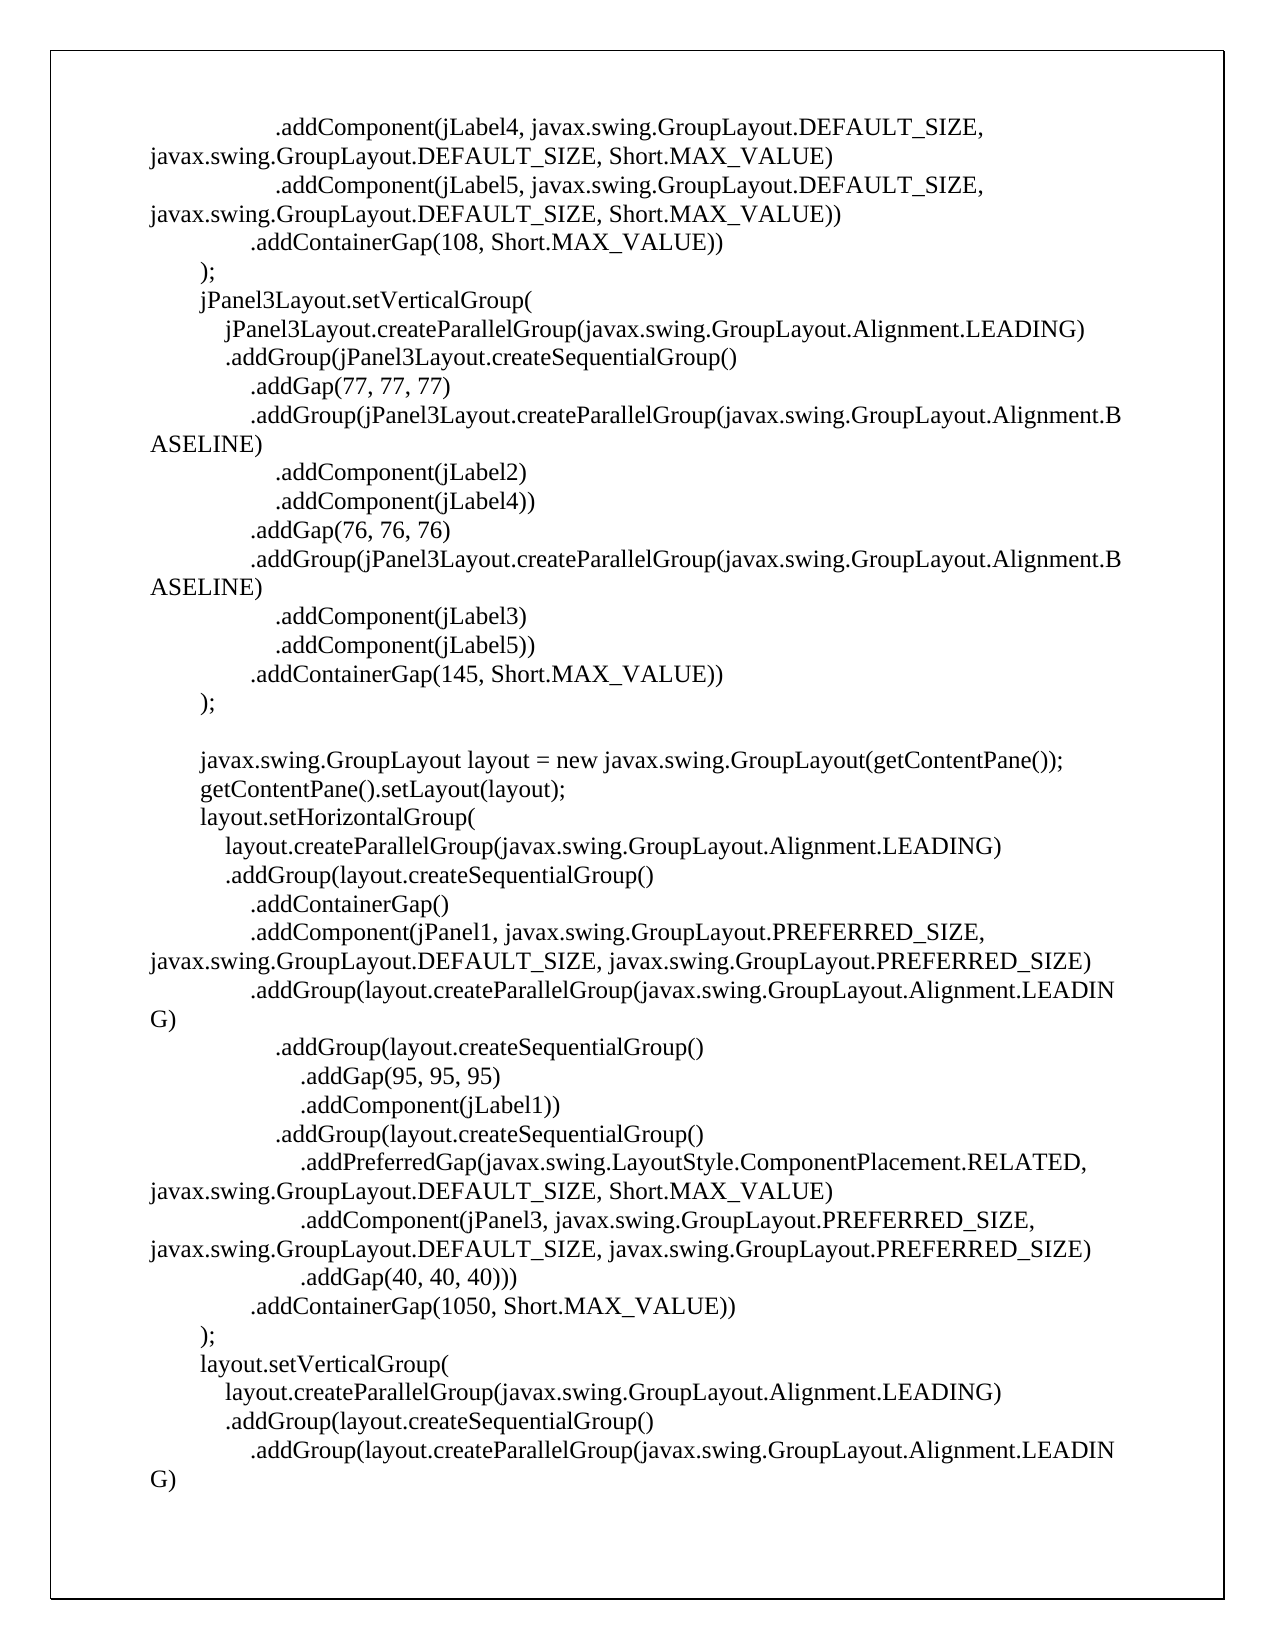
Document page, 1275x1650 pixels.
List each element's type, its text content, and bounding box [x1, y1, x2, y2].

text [150, 1406, 1131, 1435]
text .addComponent(jPanel1, javax.swing.GroupLayout.PREFERRED_SIZE, javax.swing.GroupLayout.DEFAULT_SIZE, javax.swing.GroupLayout.PREFERRED_SIZE) [150, 917, 1131, 975]
text .addGap(40, 40, 40))) [150, 1262, 1131, 1291]
text .addGroup(jPanel3Layout.createSequentialGroup() [150, 342, 1131, 371]
text .addGroup(jPanel3Layout.createParallelGroup(javax.swing.GroupLayout.Alignment.BASELINE) [150, 544, 1131, 601]
text layout.setVerticalGroup( [150, 1349, 1131, 1377]
text .addGroup(layout.createSequentialGroup() [150, 860, 1131, 889]
text .addGap(76, 76, 76) [150, 515, 1131, 544]
text ); [150, 687, 1131, 716]
text .addGroup(jPanel3Layout.createParallelGroup(javax.swing.GroupLayout.Alignment.BASELINE) [150, 400, 1131, 457]
text .addGroup(layout.createSequentialGroup() [150, 1032, 1131, 1061]
text jPanel3Layout.createParallelGroup(javax.swing.GroupLayout.Alignment.LEADING) [150, 314, 1131, 342]
text ); [150, 256, 1131, 285]
text .addGroup(layout.createSequentialGroup() [150, 1119, 1131, 1147]
text layout.createParallelGroup(javax.swing.GroupLayout.Alignment.LEADING) [150, 1377, 1131, 1406]
text .addComponent(jLabel1)) [150, 1090, 1131, 1119]
text .addGap(95, 95, 95) [150, 1061, 1131, 1090]
text .addContainerGap(1050, Short.MAX_VALUE)) [150, 1291, 1131, 1320]
text .addComponent(jLabel2) [150, 457, 1131, 486]
text .addComponent(jPanel3, javax.swing.GroupLayout.PREFERRED_SIZE, javax.swing.GroupLayout.DEFAULT_SIZE, javax.swing.GroupLayout.PREFERRED_SIZE) [150, 1205, 1131, 1262]
text layout.createParallelGroup(javax.swing.GroupLayout.Alignment.LEADING) [150, 831, 1131, 860]
text .addGap(77, 77, 77) [150, 371, 1131, 400]
text .addContainerGap(145, Short.MAX_VALUE)) [150, 659, 1131, 687]
text javax.swing.GroupLayout layout = new javax.swing.GroupLayout(getContentPane()); [150, 745, 1131, 774]
text jPanel3Layout.setVerticalGroup( [150, 285, 1131, 314]
text .addComponent(jLabel4, javax.swing.GroupLayout.DEFAULT_SIZE, javax.swing.GroupLayout.DEFAULT_SIZE, Short.MAX_VALUE) [150, 112, 1131, 170]
text .addComponent(jLabel5, javax.swing.GroupLayout.DEFAULT_SIZE, javax.swing.GroupLayout.DEFAULT_SIZE, Short.MAX_VALUE)) [150, 170, 1131, 227]
text .addContainerGap() [150, 889, 1131, 917]
text .addGroup(layout.createParallelGroup(javax.swing.GroupLayout.Alignment.LEADING) [150, 975, 1131, 1032]
text .addComponent(jLabel3) [150, 601, 1131, 630]
text .addContainerGap(108, Short.MAX_VALUE)) [150, 227, 1131, 256]
text getContentPane().setLayout(layout); [150, 774, 1131, 802]
text ); [150, 1320, 1131, 1349]
text .addComponent(jLabel5)) [150, 630, 1131, 659]
text layout.setHorizontalGroup( [150, 802, 1131, 831]
text .addPreferredGap(javax.swing.LayoutStyle.ComponentPlacement.RELATED, javax.swing.GroupLayout.DEFAULT_SIZE, Short.MAX_VALUE) [150, 1147, 1131, 1205]
text .addGroup(layout.createParallelGroup(javax.swing.GroupLayout.Alignment.LEADING) [150, 1435, 1131, 1492]
text .addComponent(jLabel4)) [150, 486, 1131, 515]
